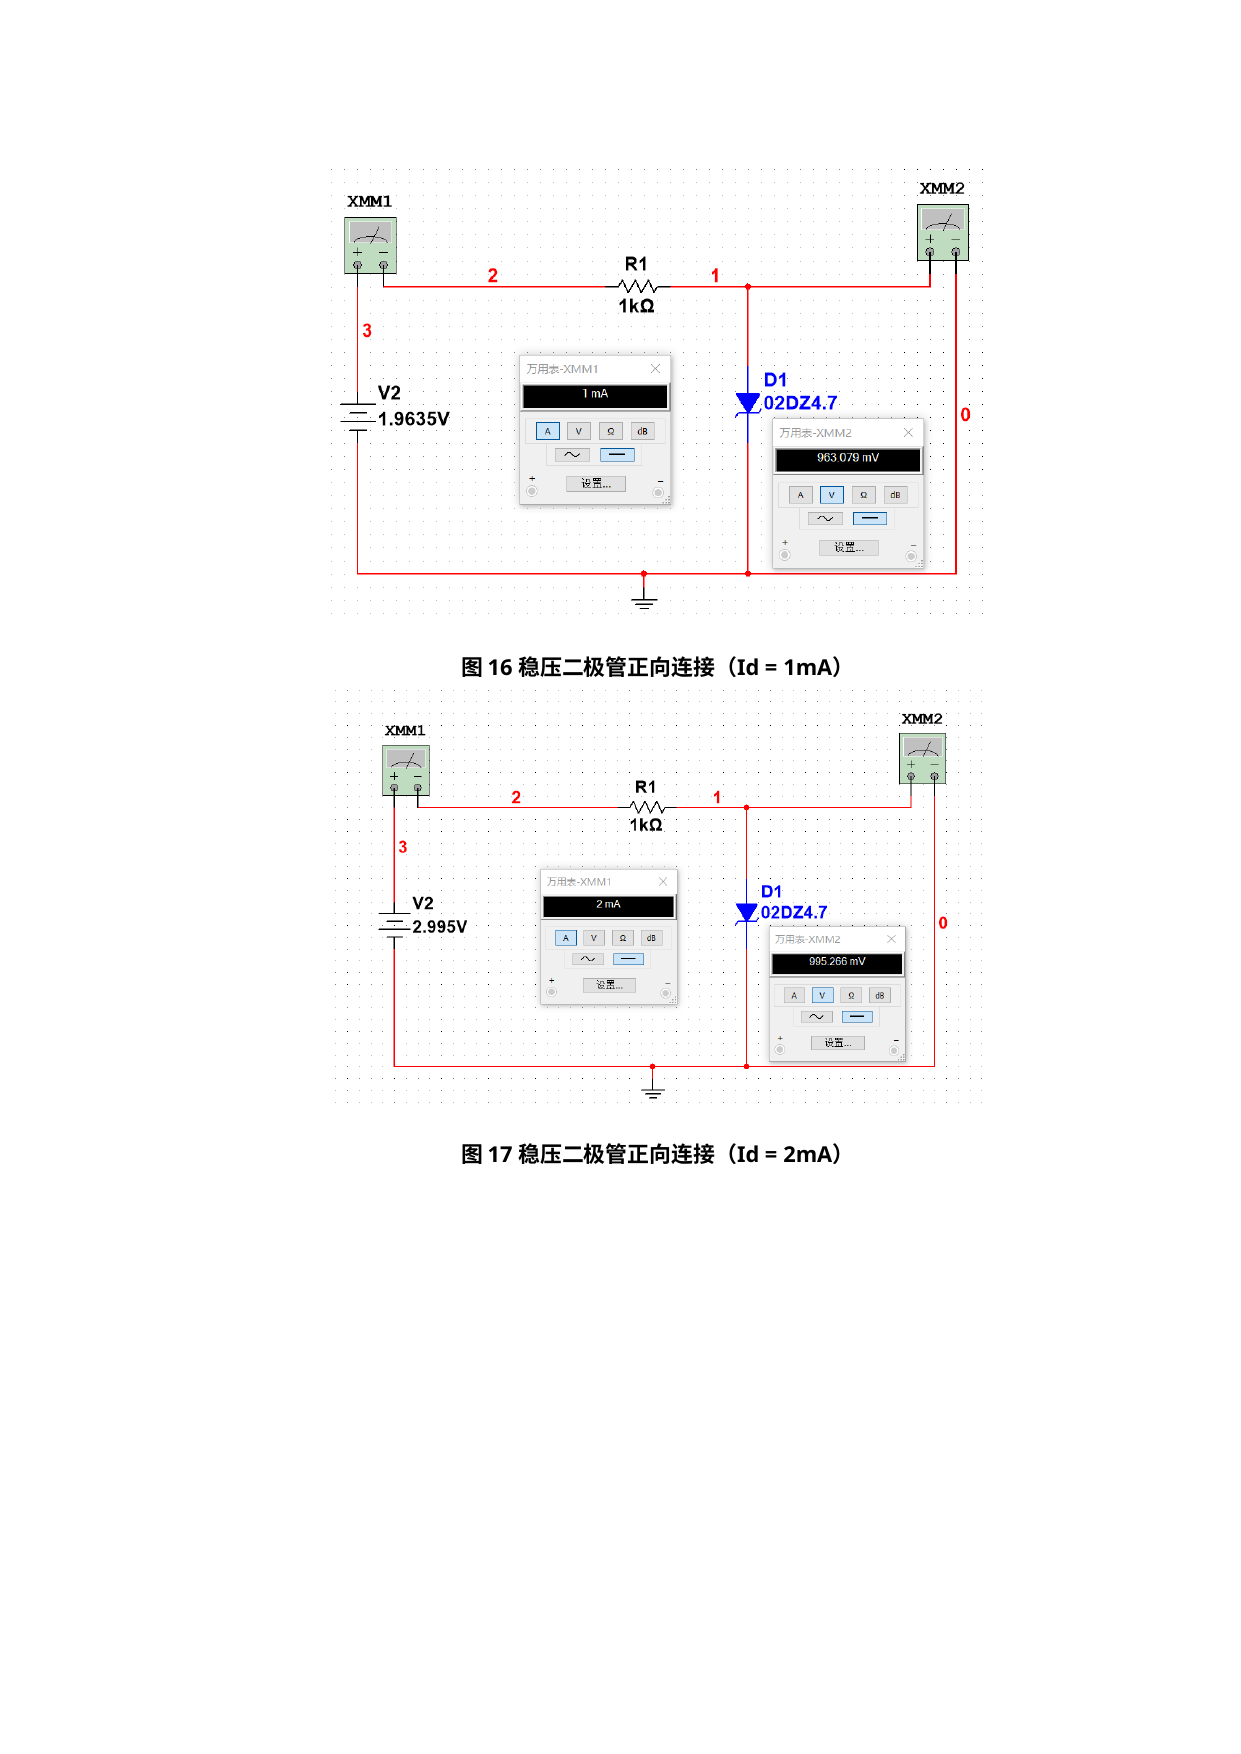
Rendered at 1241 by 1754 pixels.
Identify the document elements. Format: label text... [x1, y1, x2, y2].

list 图16 稳压二极管正向连接（Id = 1mA） [262, 649, 1053, 682]
list 图17 稳压二极管正向连接（Id = 2mA） [262, 1137, 1053, 1169]
picture [326, 682, 989, 1108]
picture [324, 162, 991, 619]
